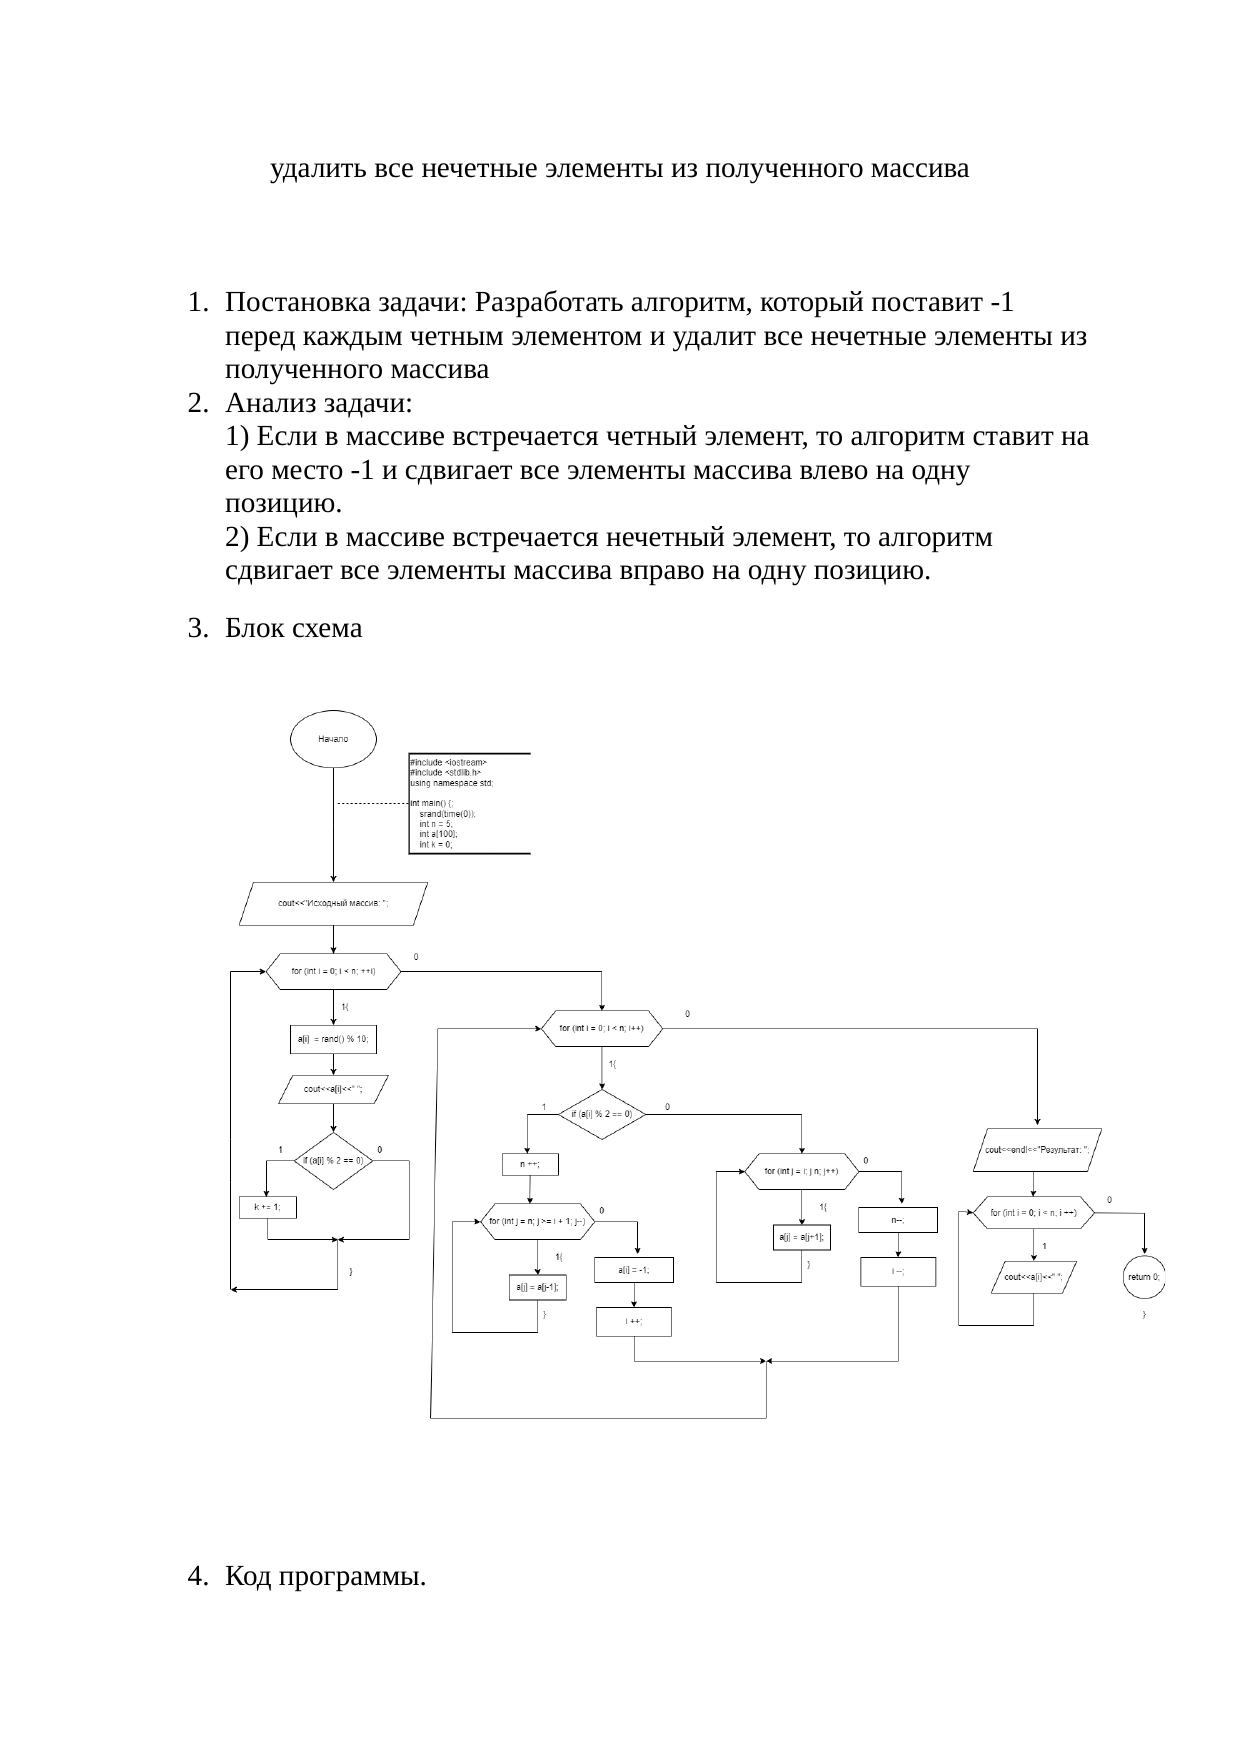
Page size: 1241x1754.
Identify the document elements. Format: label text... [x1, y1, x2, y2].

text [150, 150, 1090, 183]
list Код программы. [187, 1558, 1090, 1591]
list 1) Если в массиве встречается четный элемент, то алгоритм ставит на его место -1 и сдвигает все элементы массива влево на одну позицию. [225, 418, 1090, 519]
list 2) Если в массиве встречается нечетный элемент, то алгоритм сдвигает все элементы массива вправо на одну позицию. [225, 519, 1090, 586]
picture [225, 710, 1166, 1424]
list Анализ задачи: [187, 385, 1090, 418]
list Постановка задачи: Разработать алгоритм, который поставит -1 перед каждым четным элементом и удалит все нечетные элементы из полученного массива [187, 284, 1090, 385]
list Блок схема [187, 610, 1090, 644]
